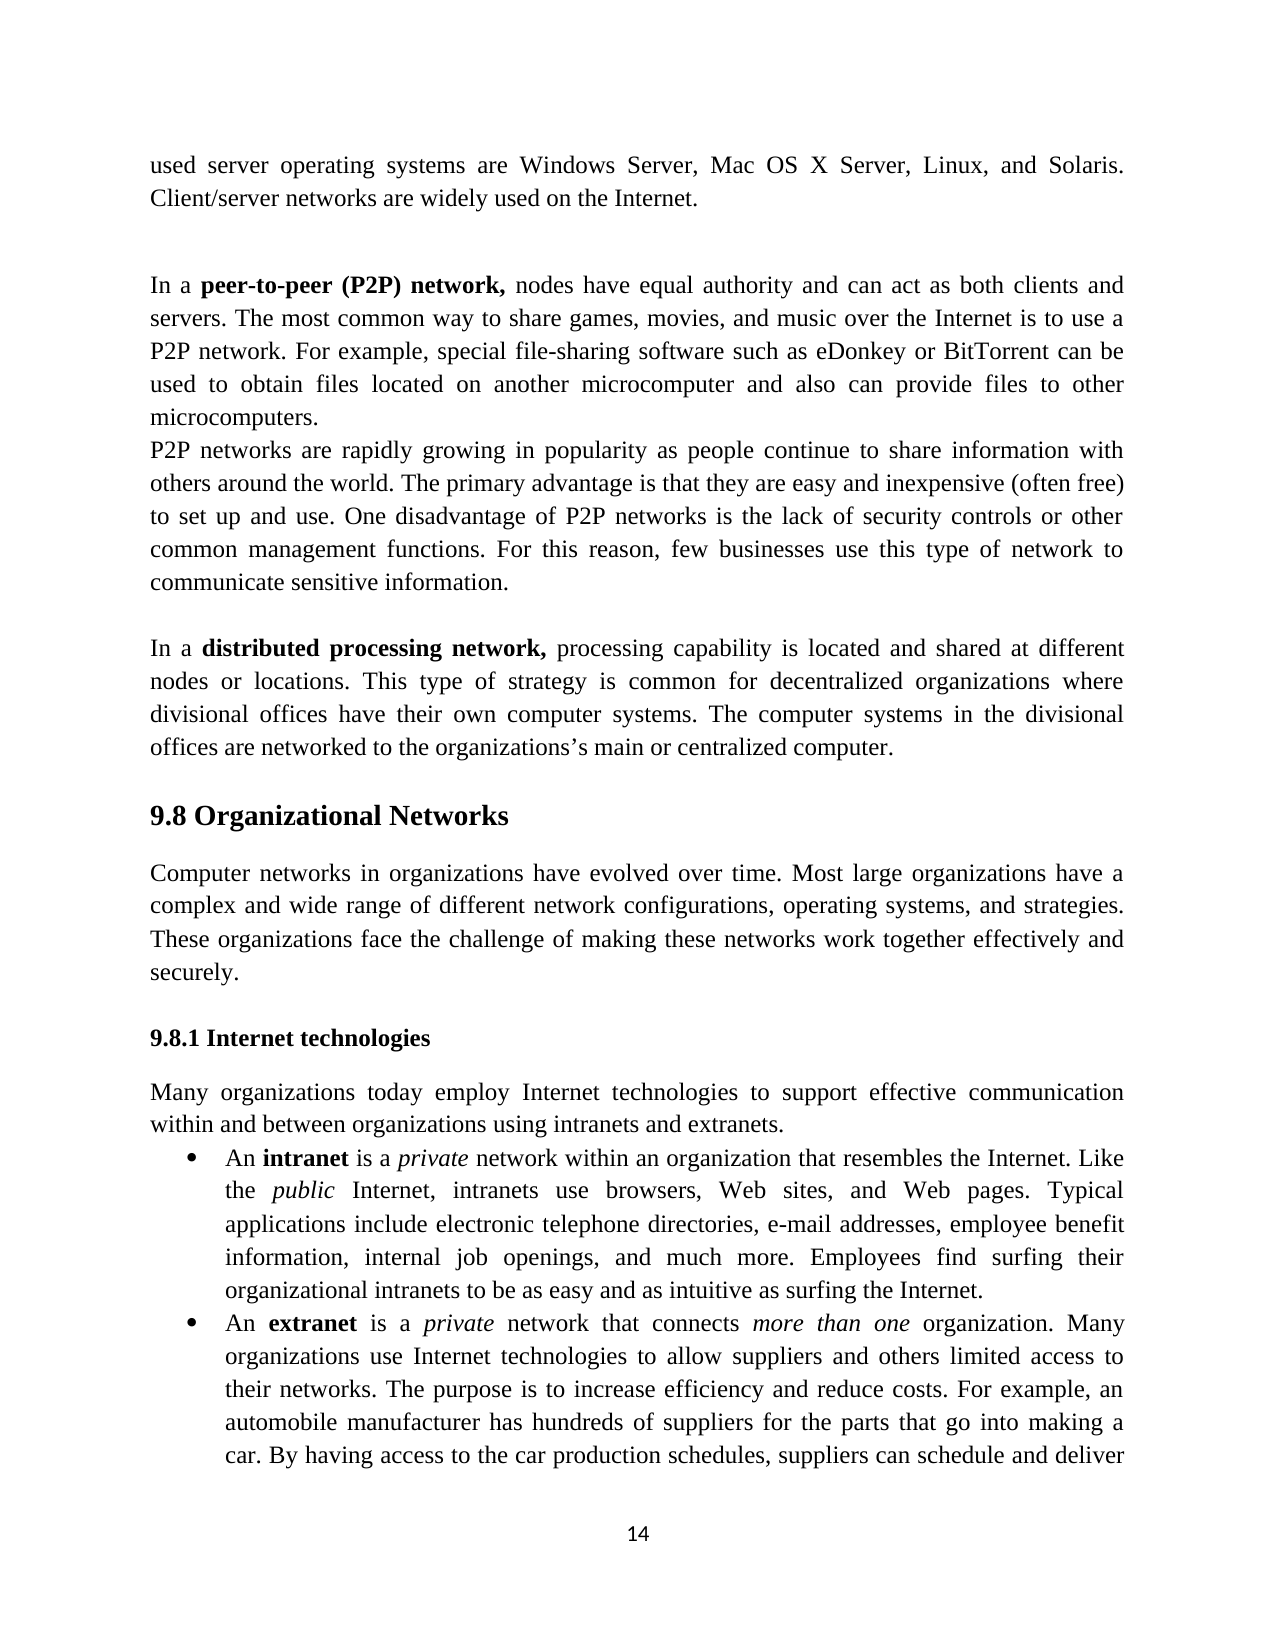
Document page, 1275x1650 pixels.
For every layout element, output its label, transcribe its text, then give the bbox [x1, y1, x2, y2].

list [187, 1308, 1125, 1468]
text 9.8.1 Internet technologies [150, 1023, 1125, 1051]
text 9.8 Organizational Networks [150, 798, 1125, 832]
list An intranet is a private network within an organization that resembles the Internet. Like the public Internet, intranets use browsers, Web sites, and Web pages. Typical applications include electronic telephone directories, e-mail addresses, employee benefit information, internal job openings, and much more. Employees find surfing their organizational intranets to be as easy and as intuitive as surfing the Internet. [187, 1143, 1125, 1303]
text Many organizations today employ Internet technologies to support effective communication within and between organizations using intranets and extranets. [150, 1077, 1125, 1138]
text Computer networks in organizations have evolved over time. Most large organizations have a complex and wide range of different network configurations, operating systems, and strategies. These organizations face the challenge of making these networks work together effectively and securely. [150, 858, 1125, 985]
text In a peer-to-peer (P2P) network, nodes have equal authority and can act as both clients and servers. The most common way to share games, movies, and music over the Internet is to use a P2P network. For example, special file-sharing software such as eDonkey or BitTorrent can be used to obtain files located on another microcomputer and also can provide files to other microcomputers. [150, 270, 1125, 431]
text In a distributed processing network, processing capability is located and shared at different nodes or locations. This type of strategy is common for decentralized organizations where divisional offices have their own computer systems. The computer systems in the divisional offices are networked to the organizations’s main or centralized computer. [150, 633, 1125, 761]
text P2P networks are rapidly growing in popularity as people continue to share information with others around the world. The primary advantage is that they are easy and inexpensive (often free) to set up and use. One disadvantage of P2P networks is the lack of security controls or other common management functions. For this reason, few businesses use this type of network to communicate sensitive information. [150, 435, 1125, 596]
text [150, 150, 1125, 212]
